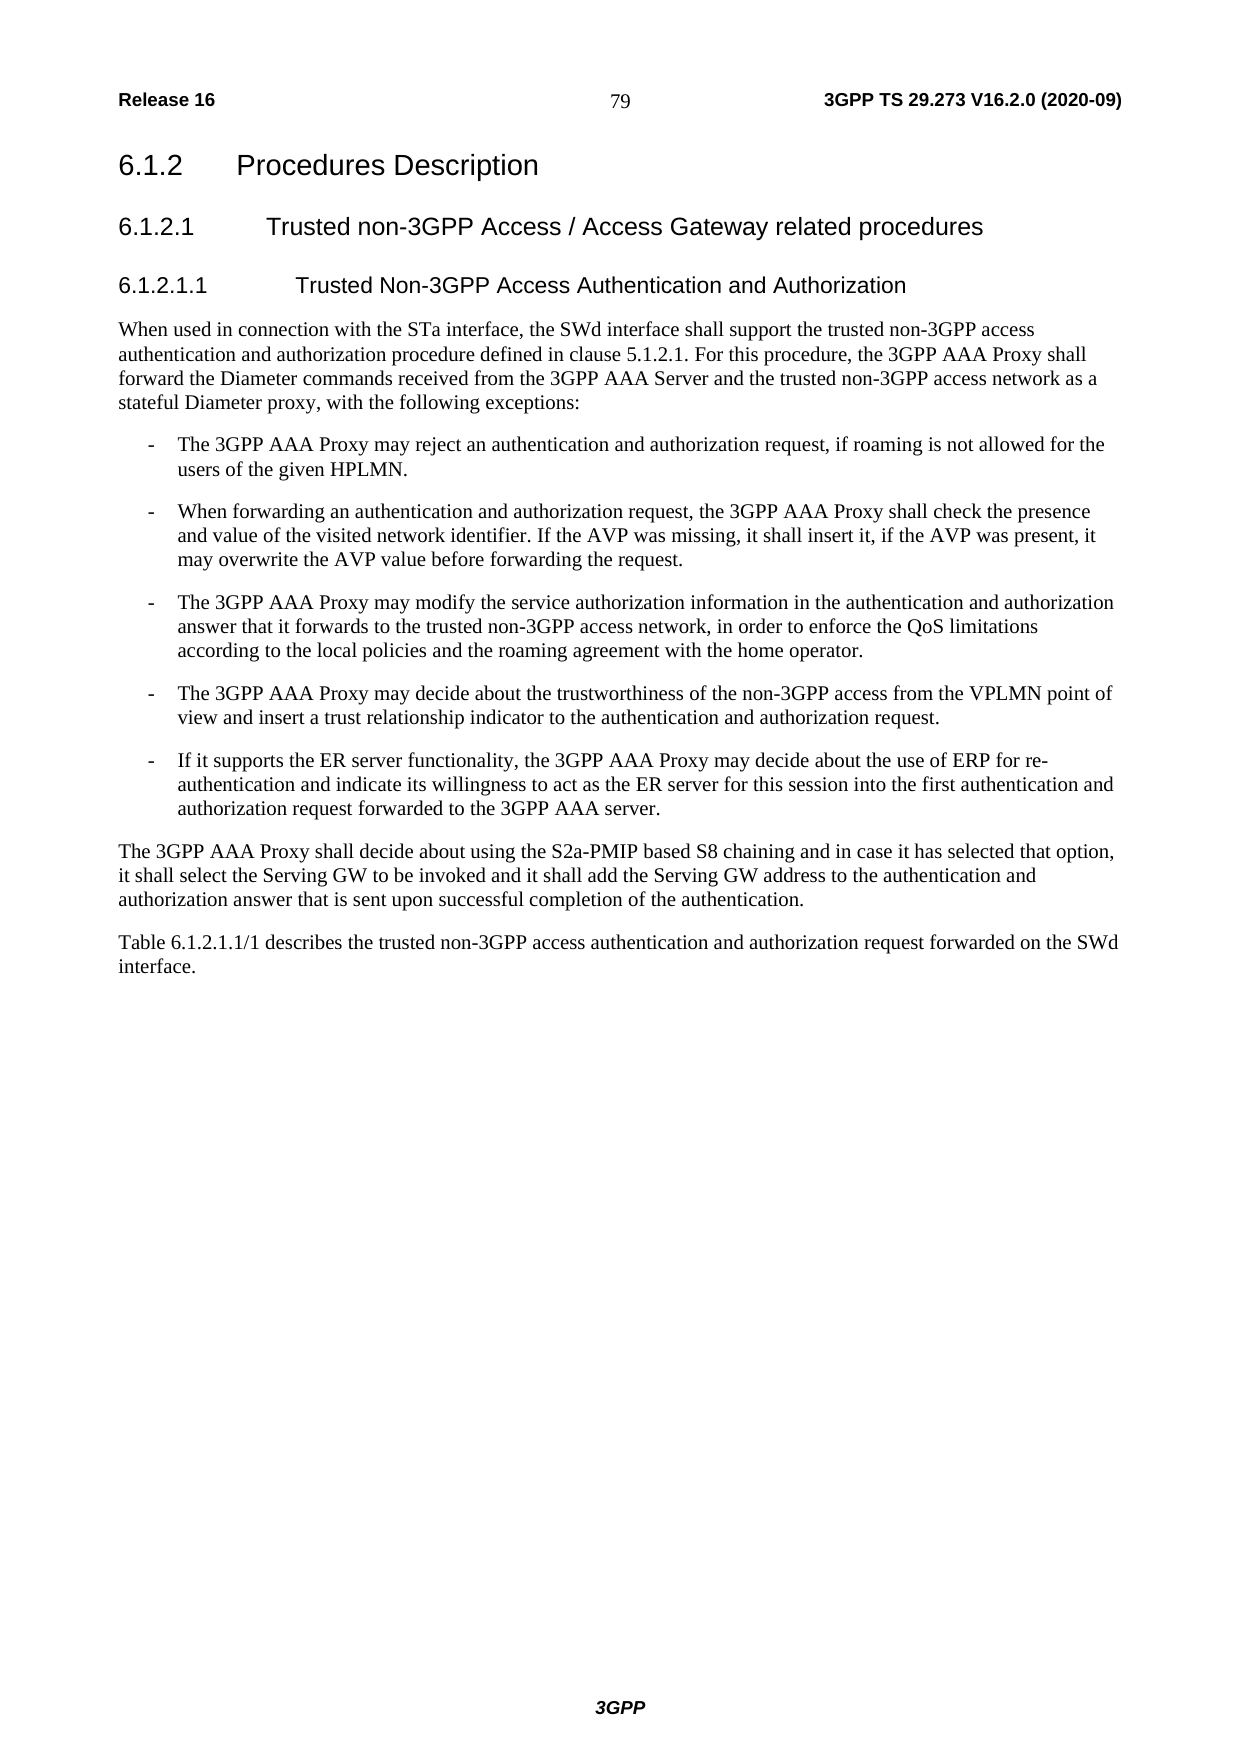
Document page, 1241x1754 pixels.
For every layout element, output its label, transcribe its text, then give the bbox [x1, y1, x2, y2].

text - The 3GPP AAA Proxy may decide about the trustworthiness of the non-3GPP access from the VPLMN point of view and insert a trust relationship indicator to the authentication and authorization request. [148, 681, 1122, 729]
text When used in connection with the STa interface, the SWd interface shall support the trusted non-3GPP access authentication and authorization procedure defined in clause 5.1.2.1. For this procedure, the 3GPP AAA Proxy shall forward the Diameter commands received from the 3GPP AAA Server and the trusted non-3GPP access network as a stateful Diameter proxy, with the following exceptions: [118, 317, 1122, 414]
subtitle 6.1.2.1.1 Trusted Non-3GPP Access Authentication and Authorization [118, 272, 1122, 299]
subtitle 6.1.2 Procedures Description [118, 147, 1122, 181]
subtitle 6.1.2.1 Trusted non-3GPP Access / Access Gateway related procedures [118, 212, 1122, 241]
text - If it supports the ER server functionality, the 3GPP AAA Proxy may decide about the use of ERP for re-authentication and indicate its willingness to act as the ER server for this session into the first authentication and authorization request forwarded to the 3GPP AAA server. [148, 748, 1122, 820]
text Table 6.1.2.1.1/1 describes the trusted non-3GPP access authentication and authorization request forwarded on the SWd interface. [118, 930, 1122, 978]
text The 3GPP AAA Proxy shall decide about using the S2a-PMIP based S8 chaining and in case it has selected that option, it shall select the Serving GW to be invoked and it shall add the Serving GW address to the authentication and authorization answer that is sent upon successful completion of the authentication. [118, 839, 1122, 911]
text - When forwarding an authentication and authorization request, the 3GPP AAA Proxy shall check the presence and value of the visited network identifier. If the AVP was missing, it shall insert it, if the AVP was present, it may overwrite the AVP value before forwarding the request. [148, 499, 1122, 571]
text - The 3GPP AAA Proxy may modify the service authorization information in the authentication and authorization answer that it forwards to the trusted non-3GPP access network, in order to enforce the QoS limitations according to the local policies and the roaming agreement with the home operator. [148, 590, 1122, 662]
text - The 3GPP AAA Proxy may reject an authentication and authorization request, if roaming is not allowed for the users of the given HPLMN. [148, 432, 1122, 481]
